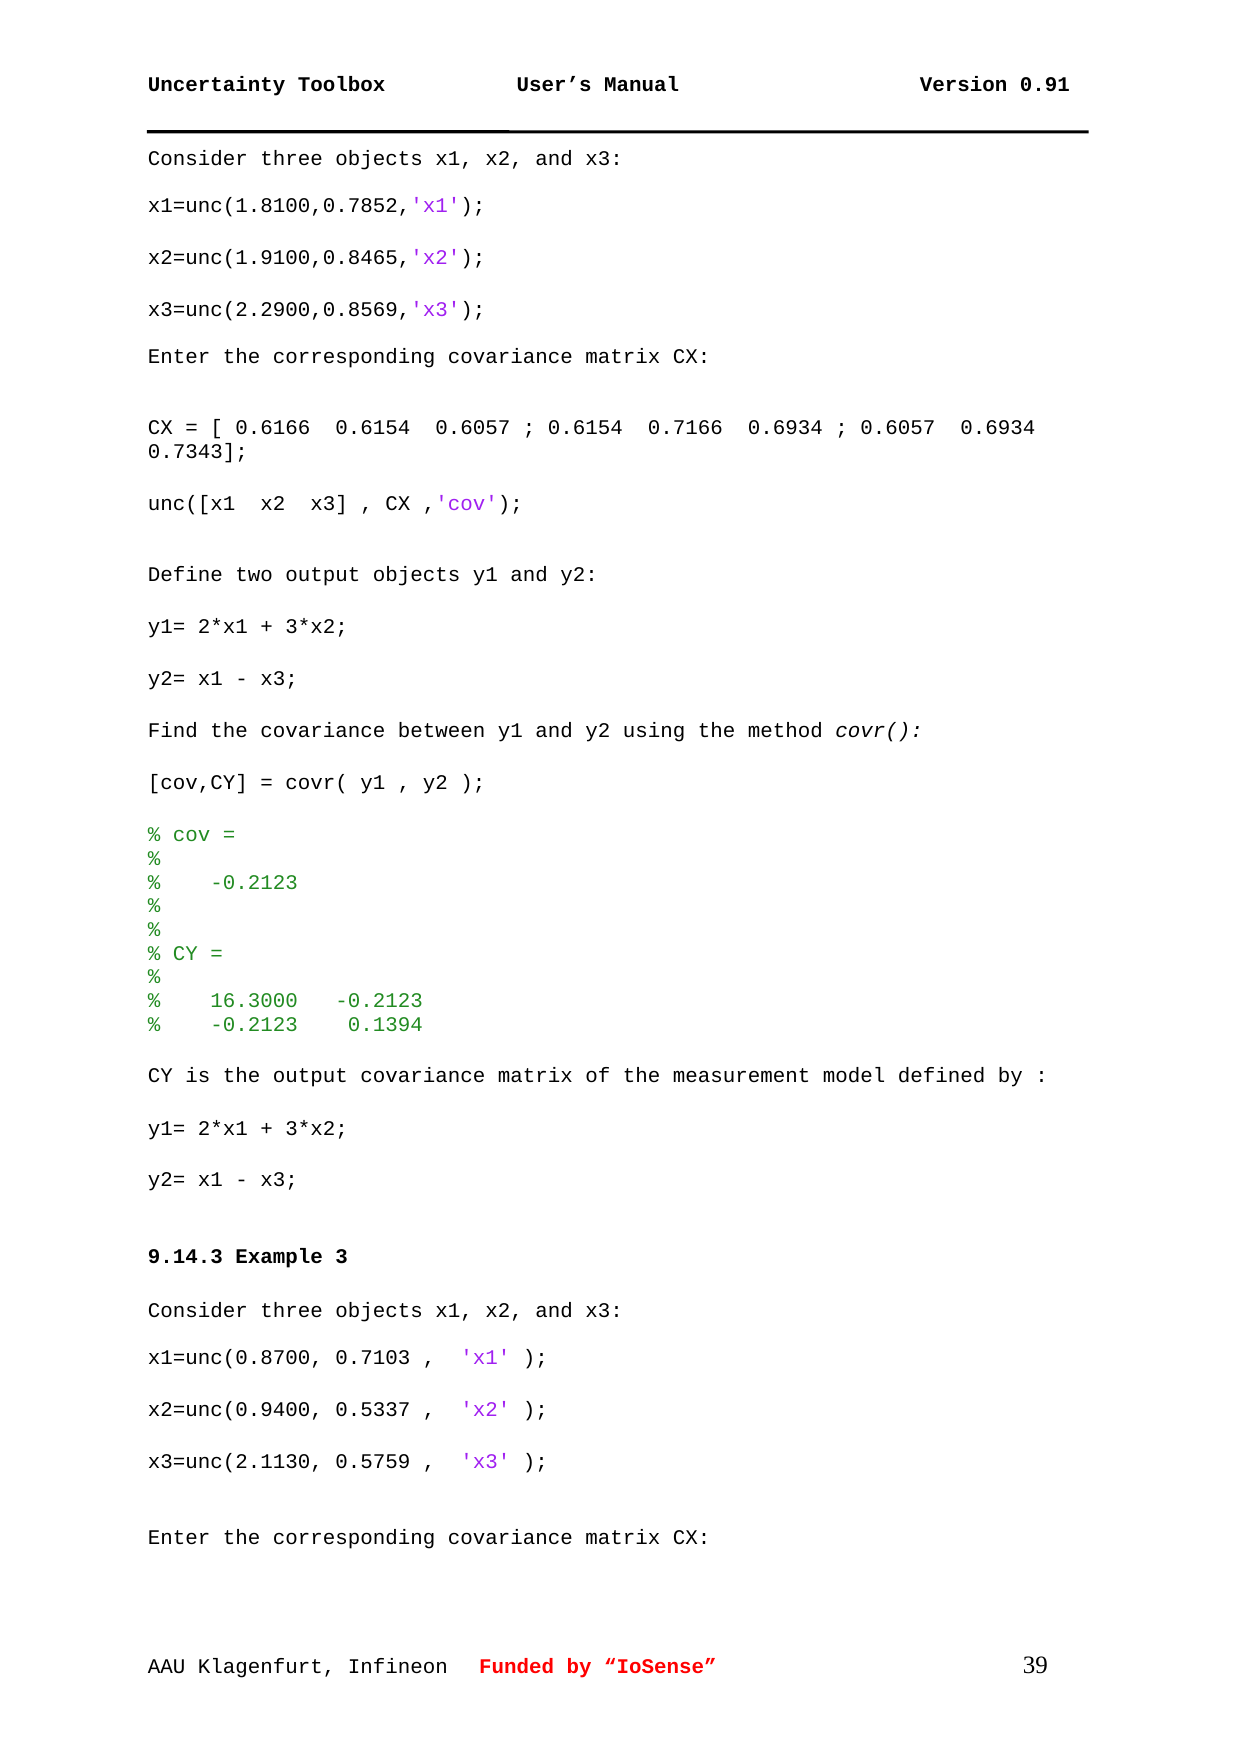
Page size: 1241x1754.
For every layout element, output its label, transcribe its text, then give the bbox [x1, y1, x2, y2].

text Consider three objects x1, x2, and x3: [148, 148, 1092, 171]
subtitle Example 3 [148, 1246, 1092, 1270]
text % CY = [148, 943, 1092, 966]
text [cov,CY] = covr( y1 , y2 ); [148, 772, 1092, 796]
text Enter the corresponding covariance matrix CX: [148, 1527, 1092, 1551]
text % 16.3000 -0.2123 [148, 990, 1092, 1013]
text Enter the corresponding covariance matrix CX: [148, 346, 1092, 370]
text x1=unc(0.8700, 0.7103 , 'x1' ); [148, 1347, 1092, 1371]
text % [148, 966, 1092, 990]
text Find the covariance between y1 and y2 using the method covr(): [148, 720, 1092, 744]
text % -0.2123 0.1394 [148, 1013, 1092, 1037]
text CX = [ 0.6166 0.6154 0.6057 ; 0.6154 0.7166 0.6934 ; 0.6057 0.6934 0.7343]; [148, 417, 1092, 464]
text unc([x1 x2 x3] , CX ,'cov'); [148, 493, 1092, 516]
text y1= 2*x1 + 3*x2; [148, 616, 1092, 639]
text % [148, 848, 1092, 872]
text y2= x1 - x3; [148, 668, 1092, 691]
text % [148, 919, 1092, 943]
text y2= x1 - x3; [148, 1169, 1092, 1193]
text x2=unc(0.9400, 0.5337 , 'x2' ); [148, 1399, 1092, 1423]
text Define two output objects y1 and y2: [148, 564, 1092, 587]
text x1=unc(1.8100,0.7852,'x1'); [148, 195, 1092, 219]
text % [148, 895, 1092, 919]
text x2=unc(1.9100,0.8465,'x2'); [148, 247, 1092, 271]
text x3=unc(2.1130, 0.5759 , 'x3' ); [148, 1451, 1092, 1475]
text y1= 2*x1 + 3*x2; [148, 1117, 1092, 1141]
text % -0.2123 [148, 872, 1092, 895]
text x3=unc(2.2900,0.8569,'x3'); [148, 299, 1092, 323]
text Consider three objects x1, x2, and x3: [148, 1300, 1092, 1324]
text CY is the output covariance matrix of the measurement model defined by : [148, 1066, 1092, 1089]
text % cov = [148, 824, 1092, 848]
